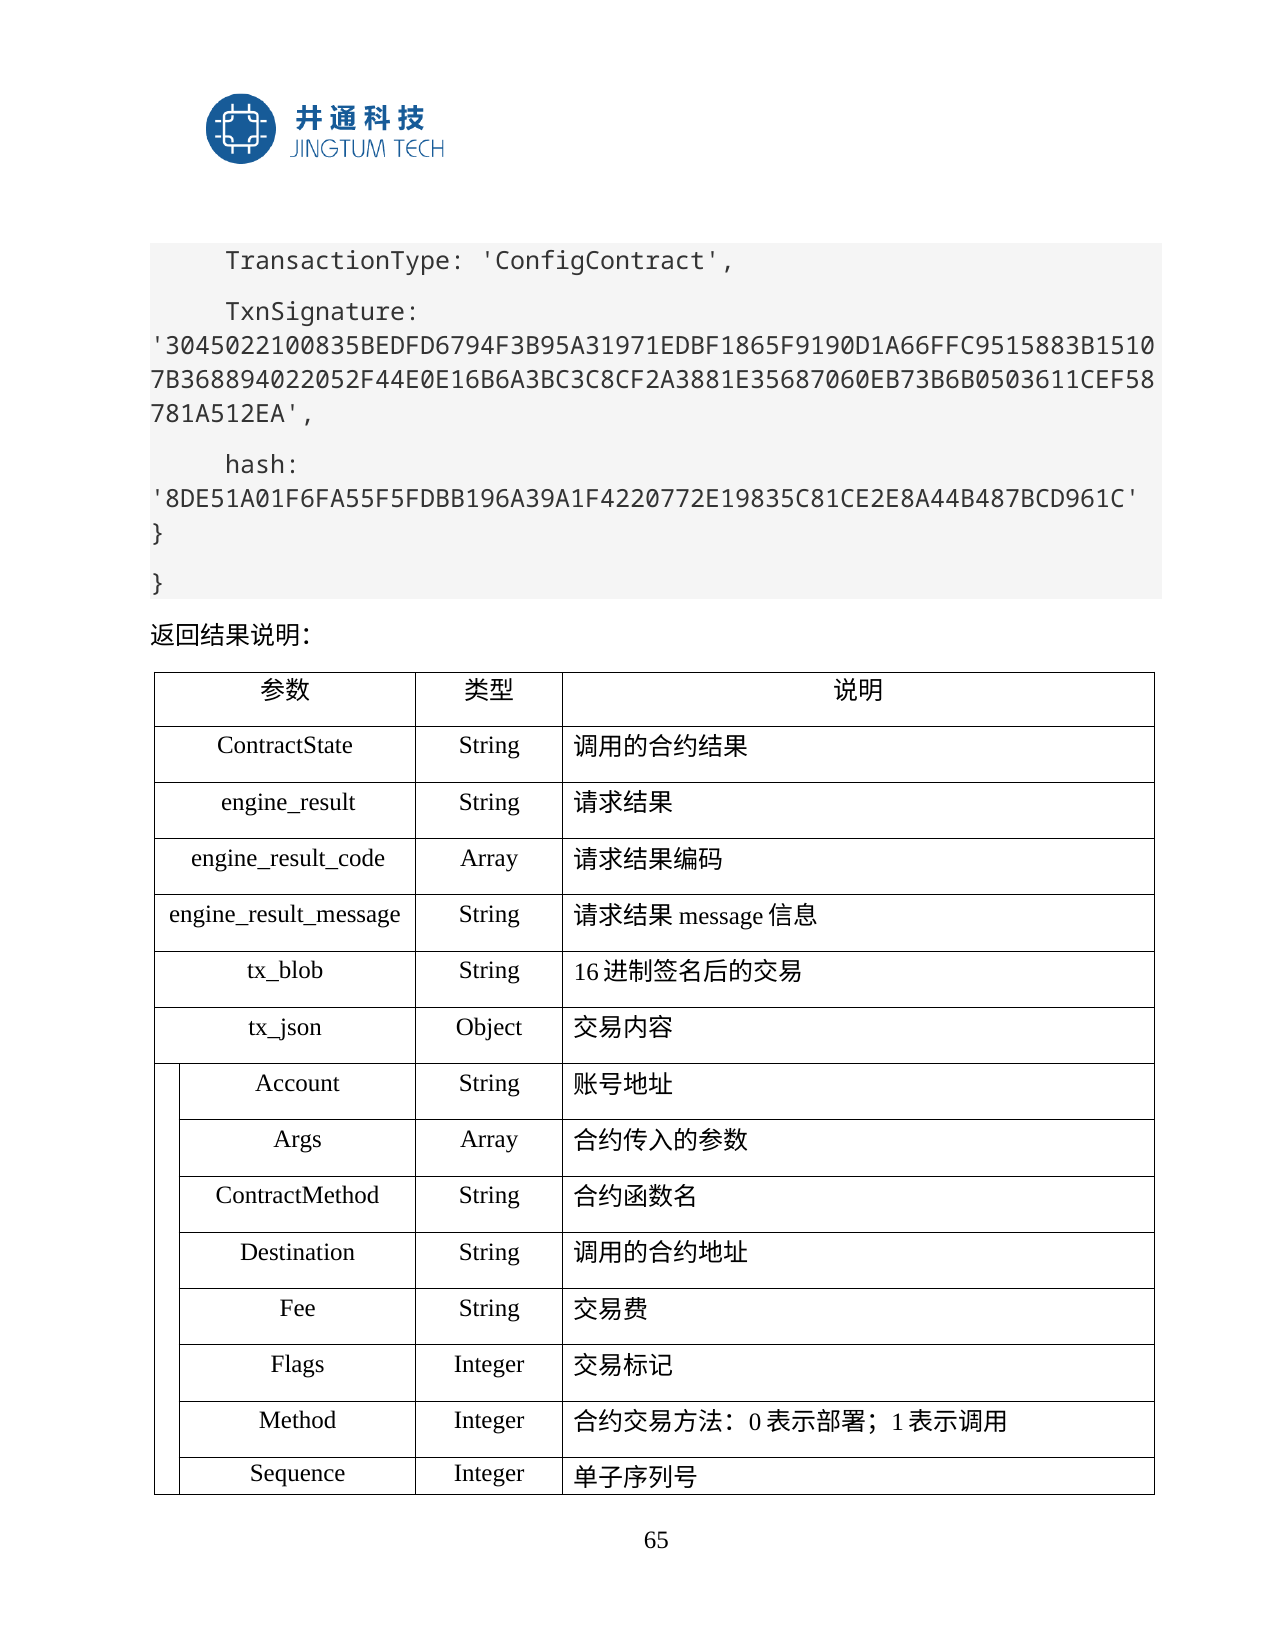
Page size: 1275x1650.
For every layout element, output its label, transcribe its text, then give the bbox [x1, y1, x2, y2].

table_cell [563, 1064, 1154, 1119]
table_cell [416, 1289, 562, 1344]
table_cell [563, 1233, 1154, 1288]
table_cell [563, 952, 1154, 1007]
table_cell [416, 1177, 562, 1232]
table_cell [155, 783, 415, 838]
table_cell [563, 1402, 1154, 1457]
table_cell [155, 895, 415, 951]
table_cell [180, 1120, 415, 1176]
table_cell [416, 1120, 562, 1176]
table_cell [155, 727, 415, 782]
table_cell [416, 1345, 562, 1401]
text hash: '8DE51A01F6FA55F5FDBB196A39A1F4220772E19835C81CE2E8A44B487BCD961C' } [150, 446, 1162, 548]
text TransactionType: 'ConfigContract', [150, 243, 1162, 277]
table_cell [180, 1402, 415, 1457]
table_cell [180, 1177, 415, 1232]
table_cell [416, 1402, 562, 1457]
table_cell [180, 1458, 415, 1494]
text 返回结果说明： [150, 616, 1162, 652]
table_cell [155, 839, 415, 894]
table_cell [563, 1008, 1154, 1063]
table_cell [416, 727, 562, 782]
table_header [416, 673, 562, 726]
text TxnSignature: '3045022100835BEDFD6794F3B95A31971EDBF1865F9190D1A66FFC9515883B15107B368894022052F44E0E16B6A3BC3C8CF2A3881E35687060EB73B6B0503611CEF58781A512EA', [150, 293, 1162, 429]
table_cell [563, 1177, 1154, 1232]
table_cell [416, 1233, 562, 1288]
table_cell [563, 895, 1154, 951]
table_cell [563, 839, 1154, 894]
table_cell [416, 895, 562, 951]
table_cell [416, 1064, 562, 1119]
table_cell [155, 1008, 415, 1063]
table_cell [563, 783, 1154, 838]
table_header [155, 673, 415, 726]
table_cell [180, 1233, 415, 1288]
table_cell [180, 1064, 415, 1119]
text } [150, 565, 1162, 599]
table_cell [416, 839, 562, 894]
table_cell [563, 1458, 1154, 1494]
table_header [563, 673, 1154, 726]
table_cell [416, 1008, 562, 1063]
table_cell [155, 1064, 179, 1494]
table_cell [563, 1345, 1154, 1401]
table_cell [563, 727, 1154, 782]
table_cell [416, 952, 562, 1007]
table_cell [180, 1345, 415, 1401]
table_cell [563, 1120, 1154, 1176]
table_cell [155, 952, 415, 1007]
picture [180, 71, 463, 186]
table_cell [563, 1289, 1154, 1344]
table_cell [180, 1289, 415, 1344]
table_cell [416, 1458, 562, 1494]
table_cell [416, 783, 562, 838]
